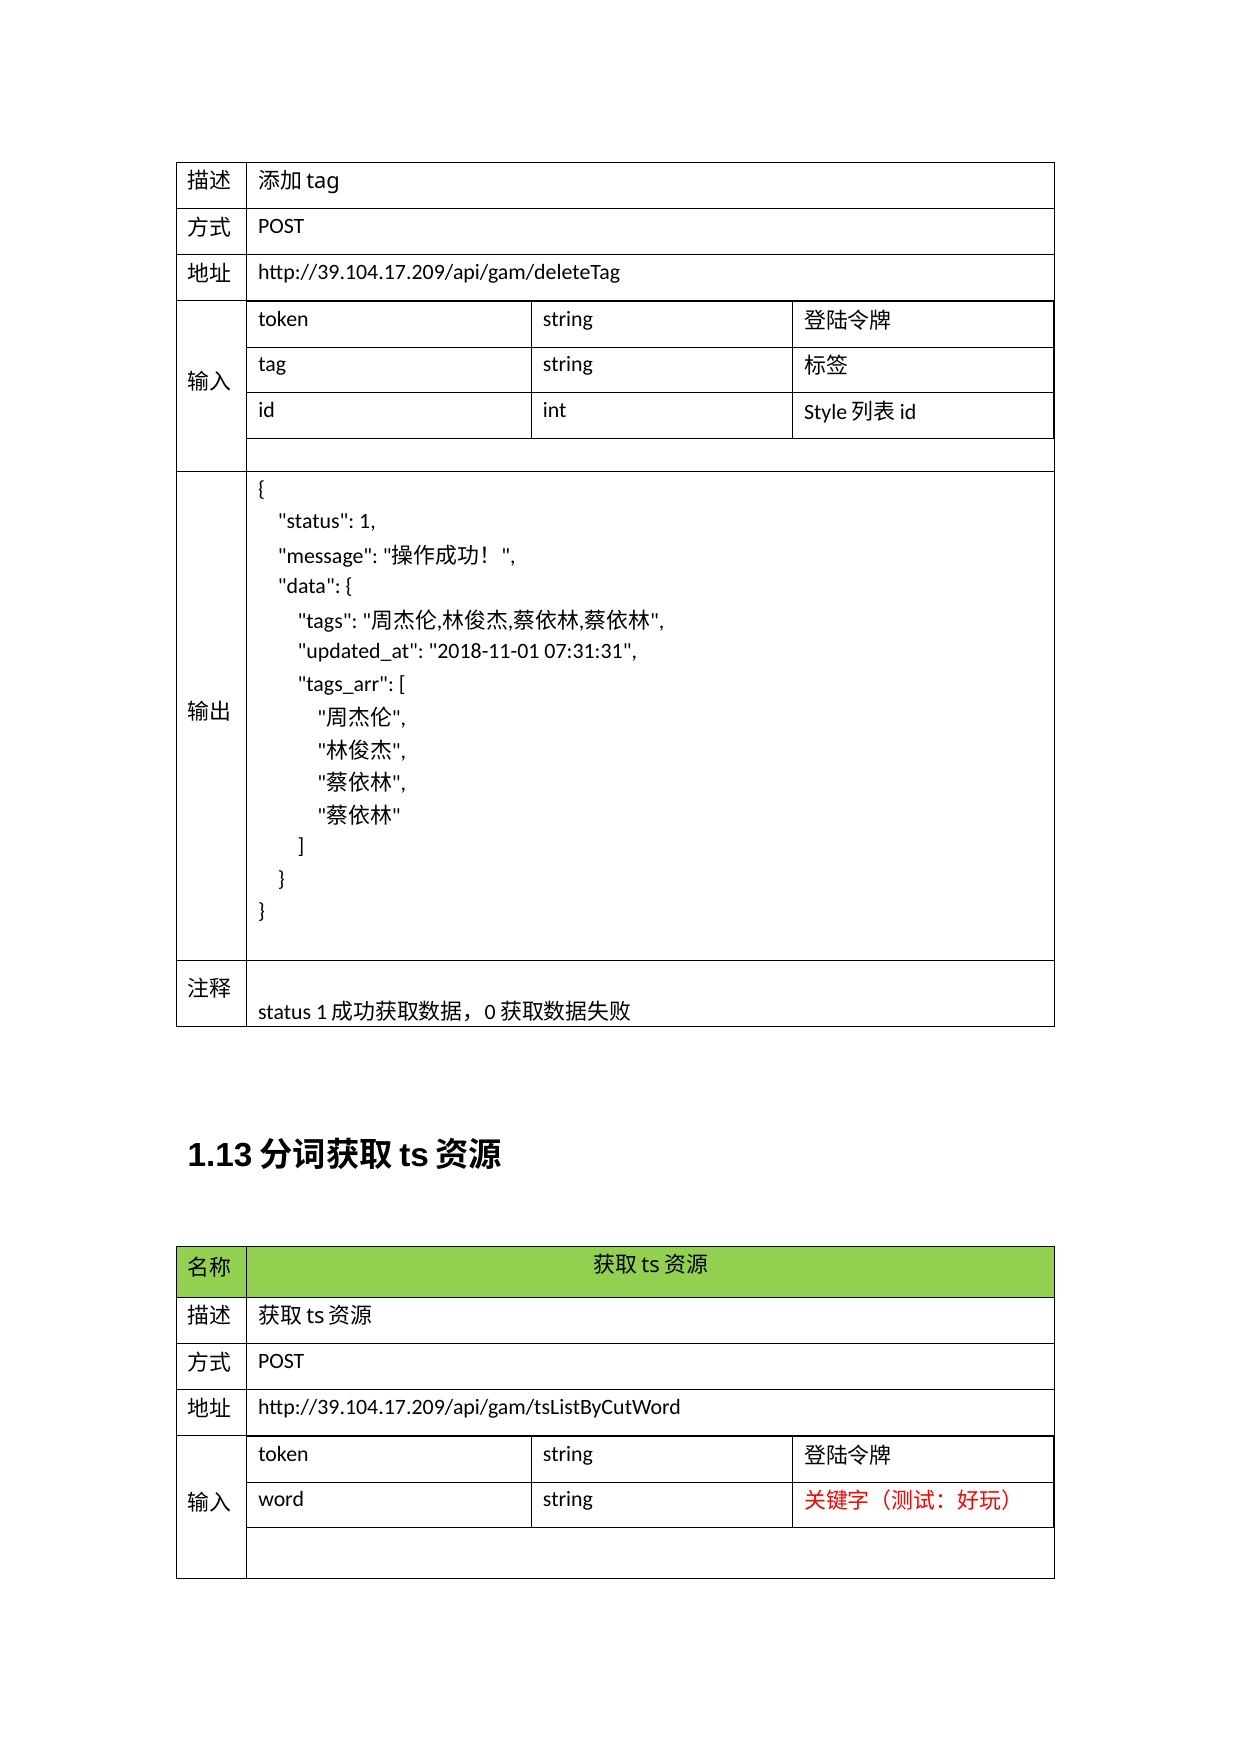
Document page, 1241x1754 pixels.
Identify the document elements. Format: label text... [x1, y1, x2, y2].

table_cell [247, 302, 531, 347]
table_cell [793, 393, 1053, 438]
table_cell 输入 [177, 301, 246, 471]
table_cell 方式 [177, 1344, 246, 1389]
table_cell 方式 [177, 209, 246, 254]
table_cell [247, 1528, 1054, 1578]
table_cell [532, 348, 792, 392]
table_cell [247, 393, 531, 438]
table_cell 地址 [177, 1390, 246, 1435]
table_cell [532, 393, 792, 438]
table_cell [793, 348, 1053, 392]
table_cell [247, 1483, 531, 1527]
table_cell [793, 1483, 1053, 1527]
table_cell 描述 [177, 1298, 246, 1343]
subtitle 1.13分词获取ts资源 [187, 1119, 1053, 1184]
table_cell http://39.104.17.209/api/gam/tsListByCutWord [247, 1390, 1054, 1435]
table_cell [247, 348, 531, 392]
table_cell [247, 439, 1054, 471]
table_cell [532, 302, 792, 347]
table_cell [793, 1437, 1053, 1482]
table_cell 描述 [177, 163, 246, 208]
table_cell [247, 1437, 531, 1482]
table_cell 获取ts资源 [247, 1298, 1054, 1343]
table_cell status 1成功获取数据，0获取数据失败 [247, 961, 1054, 1026]
table_header 获取ts资源 [247, 1247, 1054, 1297]
table_cell 注释 [177, 961, 246, 1026]
table_cell 添加tag [247, 163, 1054, 208]
table_cell 输出 [177, 472, 246, 960]
table_header 名称 [177, 1247, 246, 1297]
table_cell POST [247, 1344, 1054, 1389]
table_cell [793, 302, 1053, 347]
table_cell http://39.104.17.209/api/gam/deleteTag [247, 255, 1054, 300]
table_cell [532, 1483, 792, 1527]
table_cell POST [247, 209, 1054, 254]
table_cell 地址 [177, 255, 246, 300]
table_cell 输入 [177, 1436, 246, 1578]
table_cell [532, 1437, 792, 1482]
